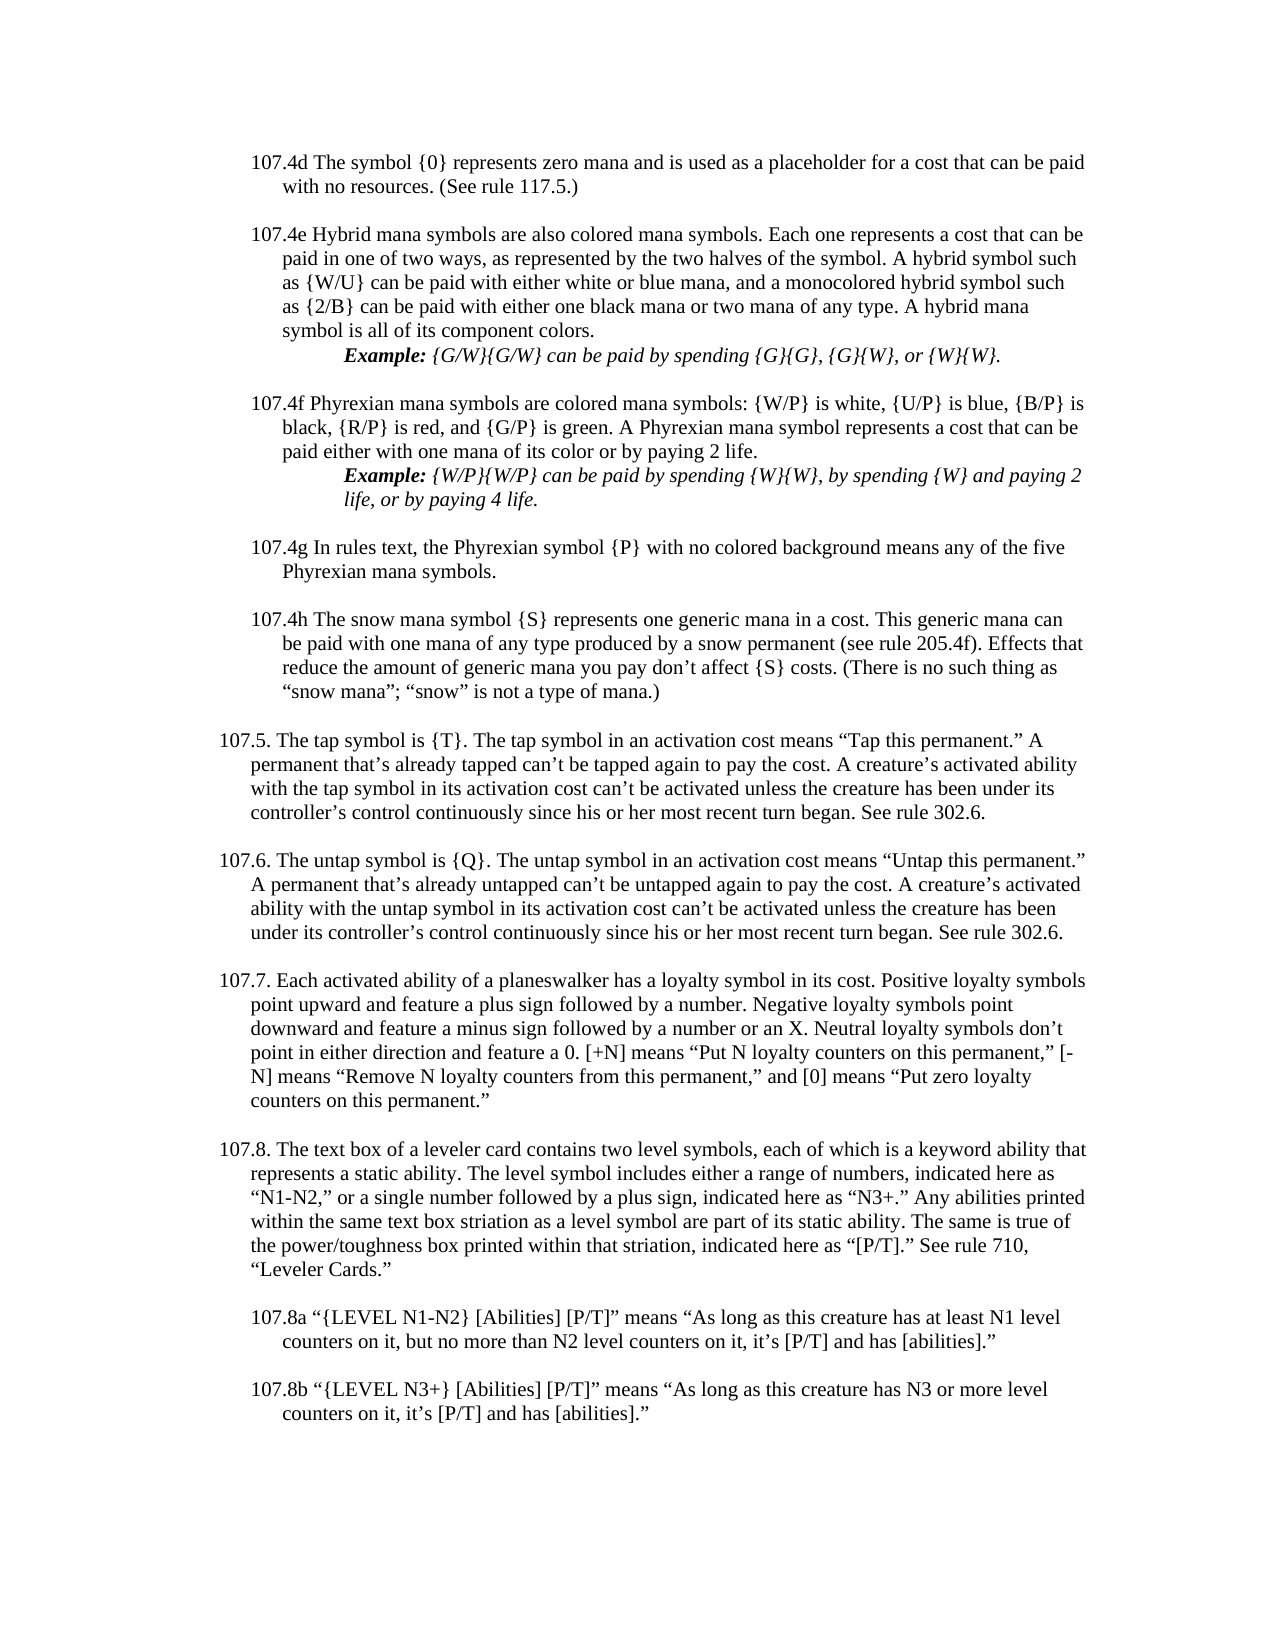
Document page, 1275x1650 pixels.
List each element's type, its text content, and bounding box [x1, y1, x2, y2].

text 107.5. The tap symbol is {T}. The tap symbol in an activation cost means “Tap this permanent.” A permanent that’s already tapped can’t be tapped again to pay the cost. A creature’s activated ability with the tap symbol in its activation cost can’t be activated unless the creature has been under its controller’s control continuously since his or her most recent turn began. See rule 302.6. [219, 727, 1087, 824]
text 107.8. The text box of a leveler card contains two level symbols, each of which is a keyword ability that represents a static ability. The level symbol includes either a range of numbers, indicated here as “N1-N2,” or a single number followed by a plus sign, indicated here as “N3+.” Any abilities printed within the same text box striation as a level symbol are part of its static ability. The same is true of the power/toughness box printed within that striation, indicated here as “[P/T].” See rule 710, “Leveler Cards.” [219, 1137, 1087, 1281]
text 107.7. Each activated ability of a planeswalker has a loyalty symbol in its cost. Positive loyalty symbols point upward and feature a plus sign followed by a number. Negative loyalty symbols point downward and feature a minus sign followed by a number or an X. Neutral loyalty symbols don’t point in either direction and feature a 0. [+N] means “Put N loyalty counters on this permanent,” [-N] means “Remove N loyalty counters from this permanent,” and [0] means “Put zero loyalty counters on this permanent.” [219, 968, 1087, 1112]
text 107.4g In rules text, the Phyrexian symbol {P} with no colored background means any of the five Phyrexian mana symbols. [251, 535, 1087, 583]
text 107.4d The symbol {0} represents zero mana and is used as a placeholder for a cost that can be paid with no resources. (See rule 117.5.) [251, 150, 1087, 198]
text 107.4e Hybrid mana symbols are also colored mana symbols. Each one represents a cost that can be paid in one of two ways, as represented by the two halves of the symbol. A hybrid symbol such as {W/U} can be paid with either white or blue mana, and a monocolored hybrid symbol such as {2/B} can be paid with either one black mana or two mana of any type. A hybrid mana symbol is all of its component colors. [251, 222, 1087, 342]
text 107.8b “{LEVEL N3+} [Abilities] [P/T]” means “As long as this creature has N3 or more level counters on it, it’s [P/T] and has [abilities].” [251, 1377, 1087, 1425]
text 107.4h The snow mana symbol {S} represents one generic mana in a cost. This generic mana can be paid with one mana of any type produced by a snow permanent (see rule 205.4f). Effects that reduce the amount of generic mana you pay don’t affect {S} costs. (There is no such thing as “snow mana”; “snow” is not a type of mana.) [251, 607, 1087, 703]
text 107.4f Phyrexian mana symbols are colored mana symbols: {W/P} is white, {U/P} is blue, {B/P} is black, {R/P} is red, and {G/P} is green. A Phyrexian mana symbol represents a cost that can be paid either with one mana of its color or by paying 2 life. [251, 391, 1087, 463]
text Example: {W/P}{W/P} can be paid by spending {W}{W}, by spending {W} and paying 2 life, or by paying 4 life. [343, 463, 1087, 511]
text 107.6. The untap symbol is {Q}. The untap symbol in an activation cost means “Untap this permanent.” A permanent that’s already untapped can’t be untapped again to pay the cost. A creature’s activated ability with the untap symbol in its activation cost can’t be activated unless the creature has been under its controller’s control continuously since his or her most recent turn began. See rule 302.6. [219, 848, 1087, 944]
text 107.8a “{LEVEL N1-N2} [Abilities] [P/T]” means “As long as this creature has at least N1 level counters on it, but no more than N2 level counters on it, it’s [P/T] and has [abilities].” [251, 1305, 1087, 1353]
text Example: {G/W}{G/W} can be paid by spending {G}{G}, {G}{W}, or {W}{W}. [343, 342, 1087, 367]
